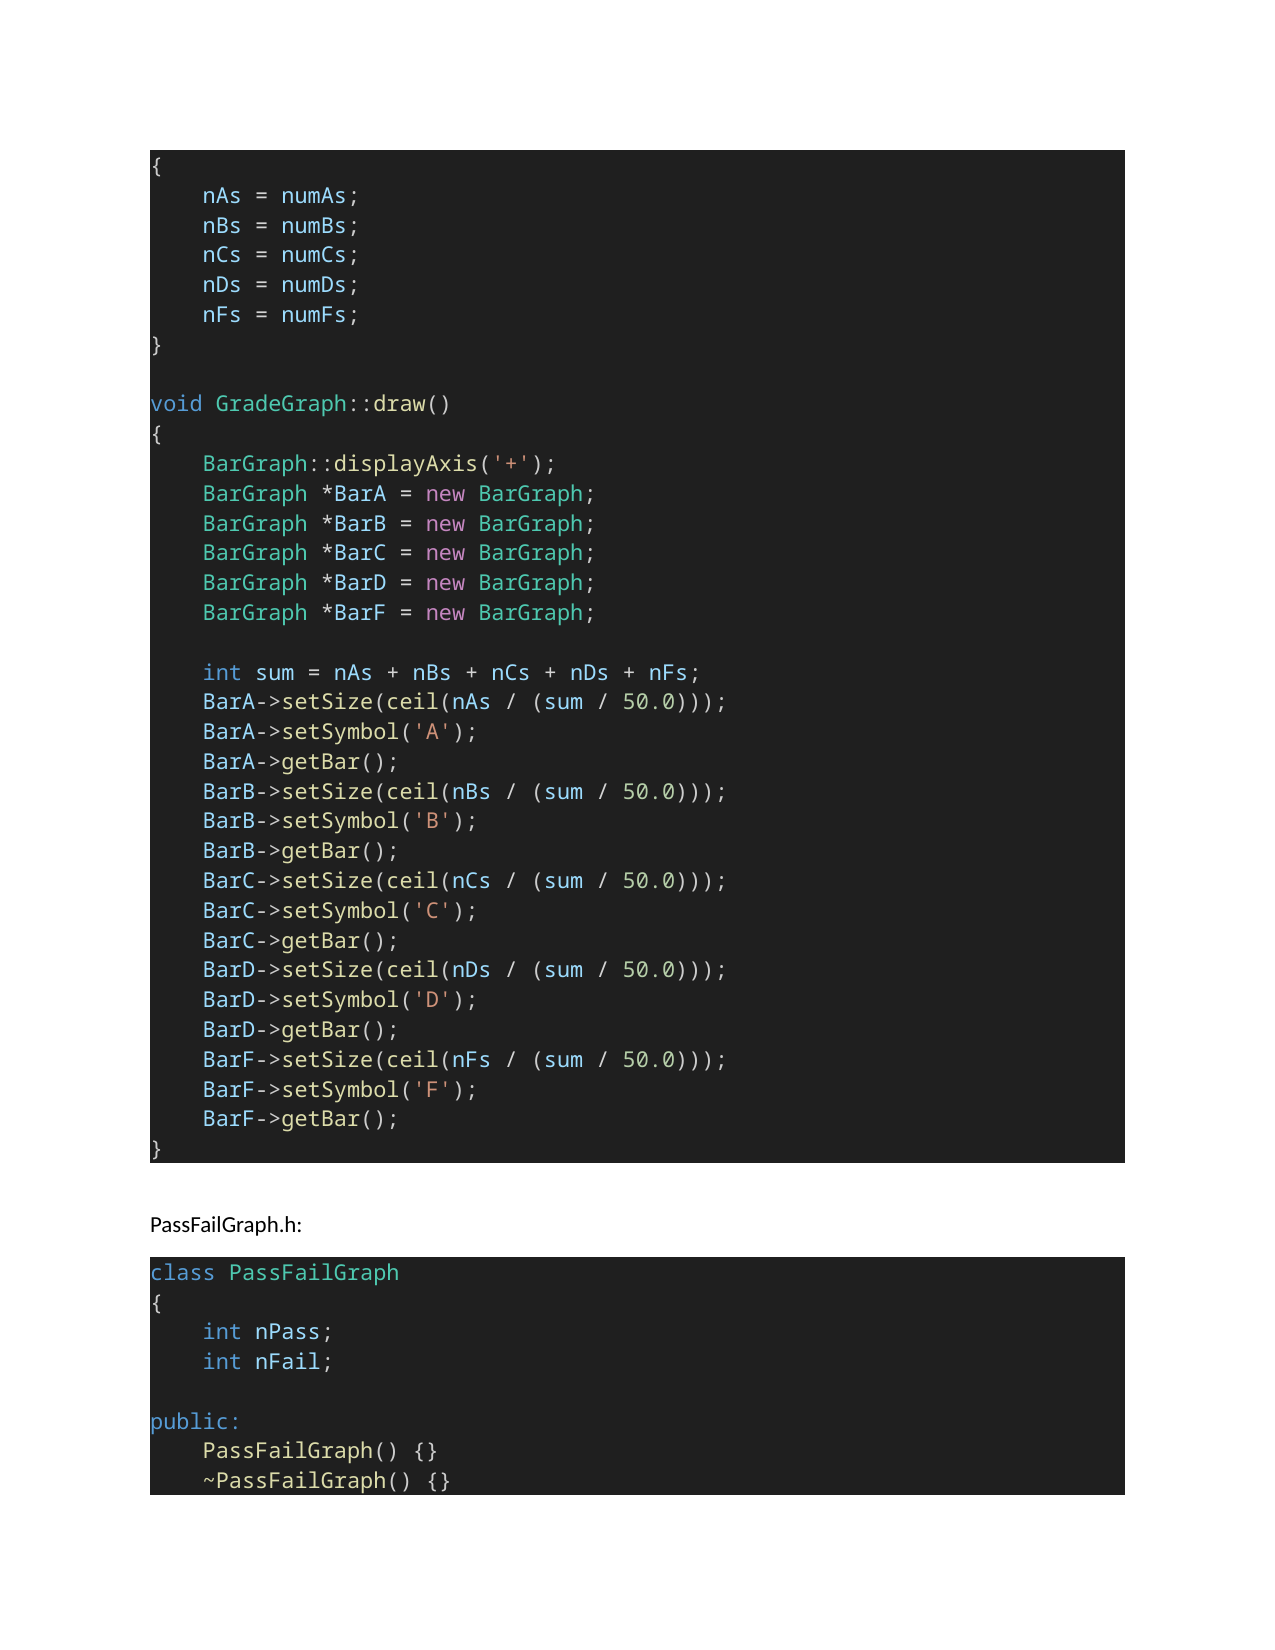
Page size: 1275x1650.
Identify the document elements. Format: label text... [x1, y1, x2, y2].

text BarGraph *BarA = new BarGraph; [150, 478, 1125, 507]
text BarC->setSize(ceil(nCs / (sum / 50.0))); [150, 865, 1125, 895]
text nAs = numAs; [150, 180, 1125, 209]
text nBs = numBs; [150, 209, 1125, 239]
text BarD->setSize(ceil(nDs / (sum / 50.0))); [150, 954, 1125, 984]
text BarD->setSymbol('D'); [150, 984, 1125, 1014]
text BarF->setSymbol('F'); [150, 1073, 1125, 1103]
text BarA->setSize(ceil(nAs / (sum / 50.0))); [150, 686, 1125, 716]
text BarB->setSize(ceil(nBs / (sum / 50.0))); [150, 776, 1125, 805]
text BarA->getBar(); [150, 746, 1125, 776]
text BarGraph *BarC = new BarGraph; [150, 537, 1125, 567]
text nCs = numCs; [150, 239, 1125, 269]
text BarA->setSymbol('A'); [150, 716, 1125, 746]
text PassFailGraph() {} [150, 1435, 1125, 1465]
text void GradeGraph::draw() [150, 388, 1125, 418]
text BarF->setSize(ceil(nFs / (sum / 50.0))); [150, 1044, 1125, 1073]
text BarB->getBar(); [150, 835, 1125, 865]
text BarD->getBar(); [150, 1014, 1125, 1044]
text int sum = nAs + nBs + nCs + nDs + nFs; [150, 656, 1125, 686]
text BarC->setSymbol('C'); [150, 895, 1125, 924]
text nFs = numFs; [150, 299, 1125, 329]
text BarB->setSymbol('B'); [150, 805, 1125, 835]
text BarGraph *BarB = new BarGraph; [150, 507, 1125, 537]
text int nPass; [150, 1316, 1125, 1346]
text BarGraph *BarD = new BarGraph; [150, 567, 1125, 597]
text { [150, 150, 1125, 180]
text } [150, 1133, 1125, 1163]
text BarGraph *BarF = new BarGraph; [150, 597, 1125, 627]
text { [150, 418, 1125, 448]
text BarGraph::displayAxis('+'); [150, 448, 1125, 478]
text BarF->getBar(); [150, 1103, 1125, 1133]
text ~PassFailGraph() {} [150, 1465, 1125, 1495]
text public: [150, 1406, 1125, 1435]
text nDs = numDs; [150, 269, 1125, 299]
text BarC->getBar(); [150, 924, 1125, 954]
text class PassFailGraph [150, 1257, 1125, 1286]
text int nFail; [150, 1346, 1125, 1376]
text { [150, 1286, 1125, 1316]
text PassFailGraph.h: [150, 1210, 1125, 1238]
text } [150, 329, 1125, 358]
